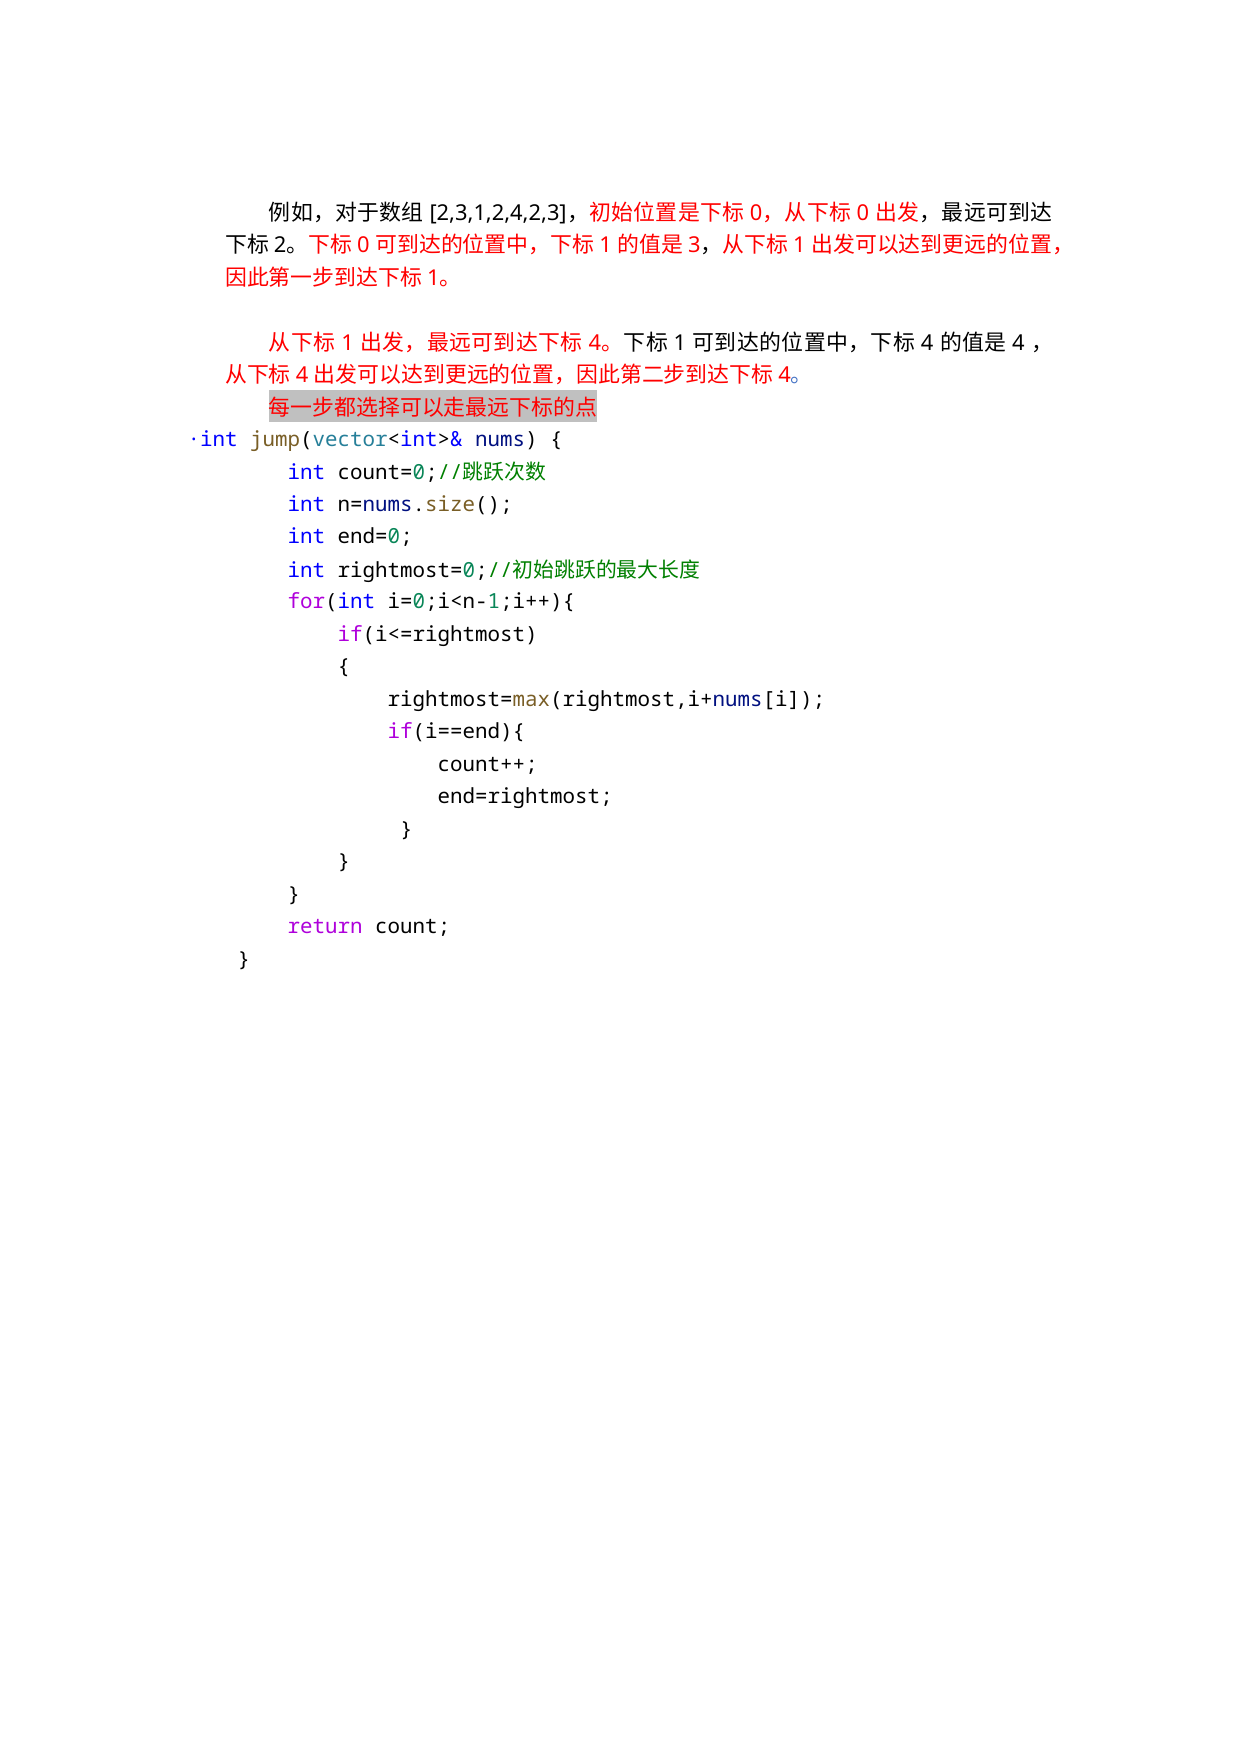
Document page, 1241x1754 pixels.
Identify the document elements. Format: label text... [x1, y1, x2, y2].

list 从下标 1 出发，最远可到达下标 4。下标 1 可到达的位置中，下标 4 的值是 4 ，从下标 4 出发可以达到更远的位置，因此第二步到达下标 4。 [225, 324, 1053, 389]
text for(int i=0;i<n-1;i++){ [187, 584, 1053, 617]
text int count=0;//跳跃次数 [187, 454, 1053, 487]
list 每一步都选择可以走最远下标的点 [225, 389, 1053, 422]
text } [187, 877, 1053, 909]
text if(i==end){ [187, 714, 1053, 747]
text if(i<=rightmost) [187, 617, 1053, 649]
text int end=0; [187, 519, 1053, 552]
text } [187, 942, 1053, 974]
text ·int jump(vector<int>& nums) { [187, 422, 1053, 454]
list 例如，对于数组 [2,3,1,2,4,2,3]，初始位置是下标 0，从下标 0 出发，最远可到达下标 2。下标 0 可到达的位置中，下标 1 的值是 3，从下标 1 出发可以达到更远的位置，因此第一步到达下标 1。 [225, 194, 1053, 292]
text } [187, 844, 1053, 877]
text { [187, 649, 1053, 682]
text count++; [187, 747, 1053, 779]
text int rightmost=0;//初始跳跃的最大长度 [187, 552, 1053, 584]
text rightmost=max(rightmost,i+nums[i]); [187, 682, 1053, 714]
text return count; [187, 909, 1053, 942]
text } [187, 812, 1053, 844]
text int n=nums.size(); [187, 487, 1053, 519]
text end=rightmost; [187, 779, 1053, 812]
